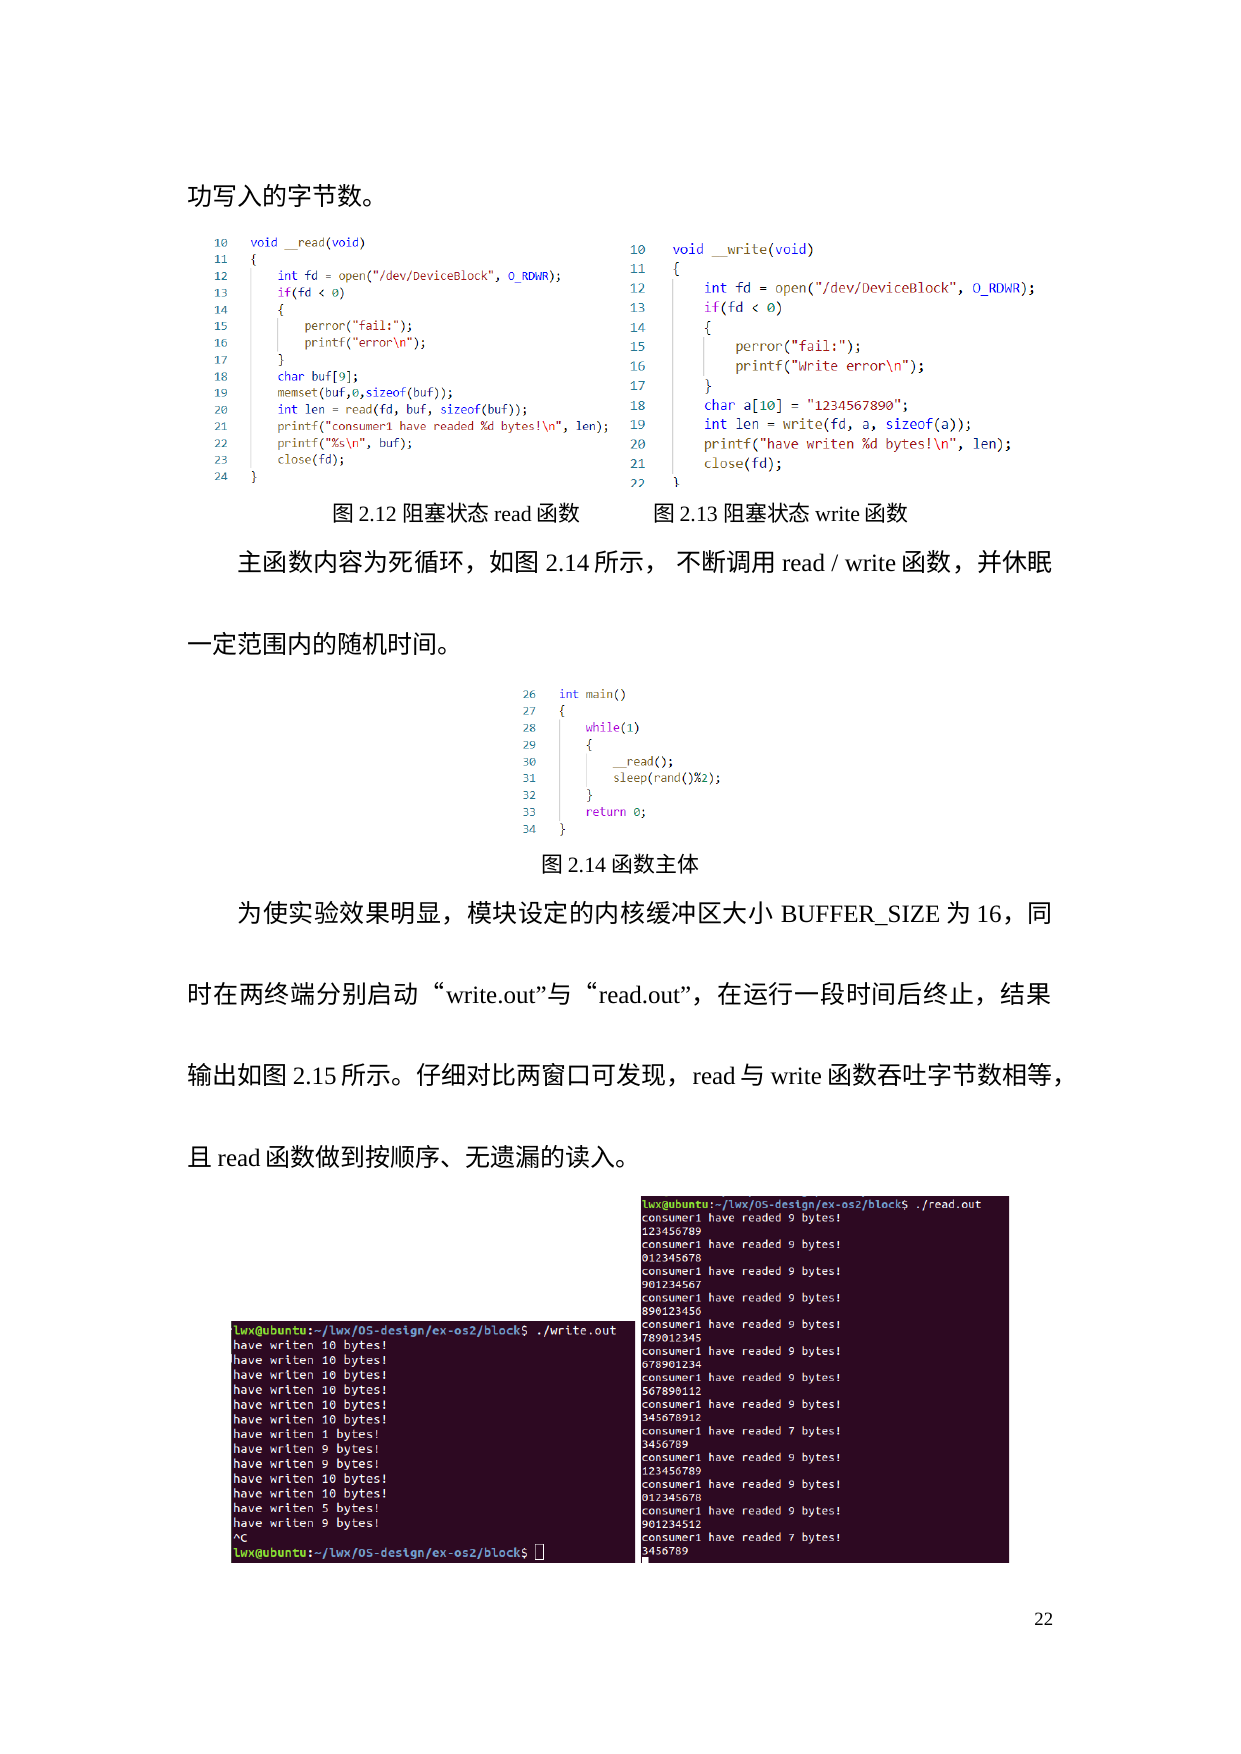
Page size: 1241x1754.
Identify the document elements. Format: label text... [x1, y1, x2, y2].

text 为使实验效果明显，模块设定的内核缓冲区大小BUFFER_SIZE为16，同时在两终端分别启动“write.out”与“read.out”，在运行一段时间后终止，结果输出如图2.15所示。仔细对比两窗口可发现，read与write函数吞吐字节数相等，且read函数做到按顺序、无遗漏的读入。 [187, 879, 1053, 1188]
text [187, 162, 1053, 227]
picture [513, 683, 727, 836]
text 图2.14 函数主体 [187, 846, 1053, 879]
picture [206, 236, 616, 487]
picture [640, 1196, 1010, 1563]
picture [231, 1321, 636, 1563]
picture [620, 238, 1035, 487]
text 主函数内容为死循环，如图2.14所示， 不断调用read / write函数，并休眠一定范围内的随机时间。 [187, 528, 1053, 675]
text 图2.12 阻塞状态read函数 图2.13 阻塞状态write函数 [187, 496, 1053, 528]
